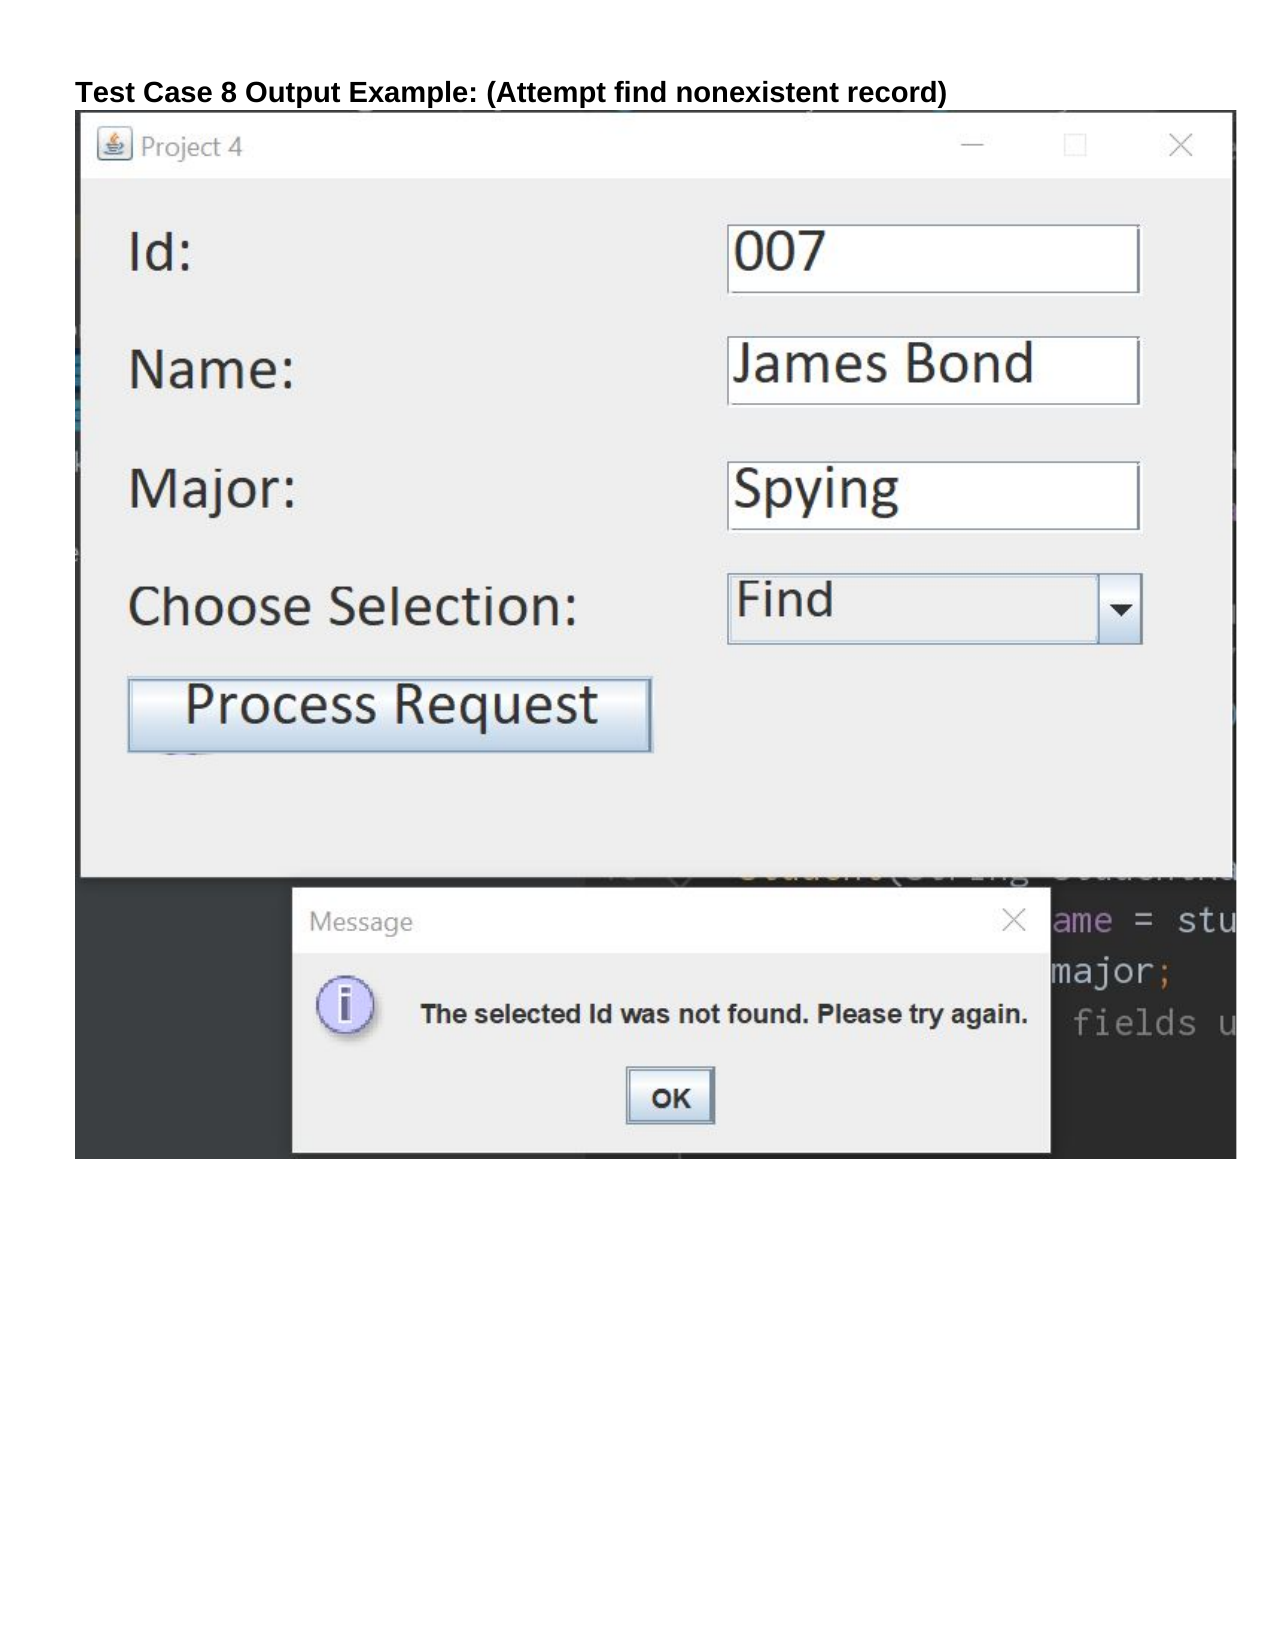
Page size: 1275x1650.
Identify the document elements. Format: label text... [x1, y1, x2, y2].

text Test Case 8 Output Example: (Attempt find nonexistent record) [75, 75, 1200, 110]
picture [75, 110, 1237, 1159]
